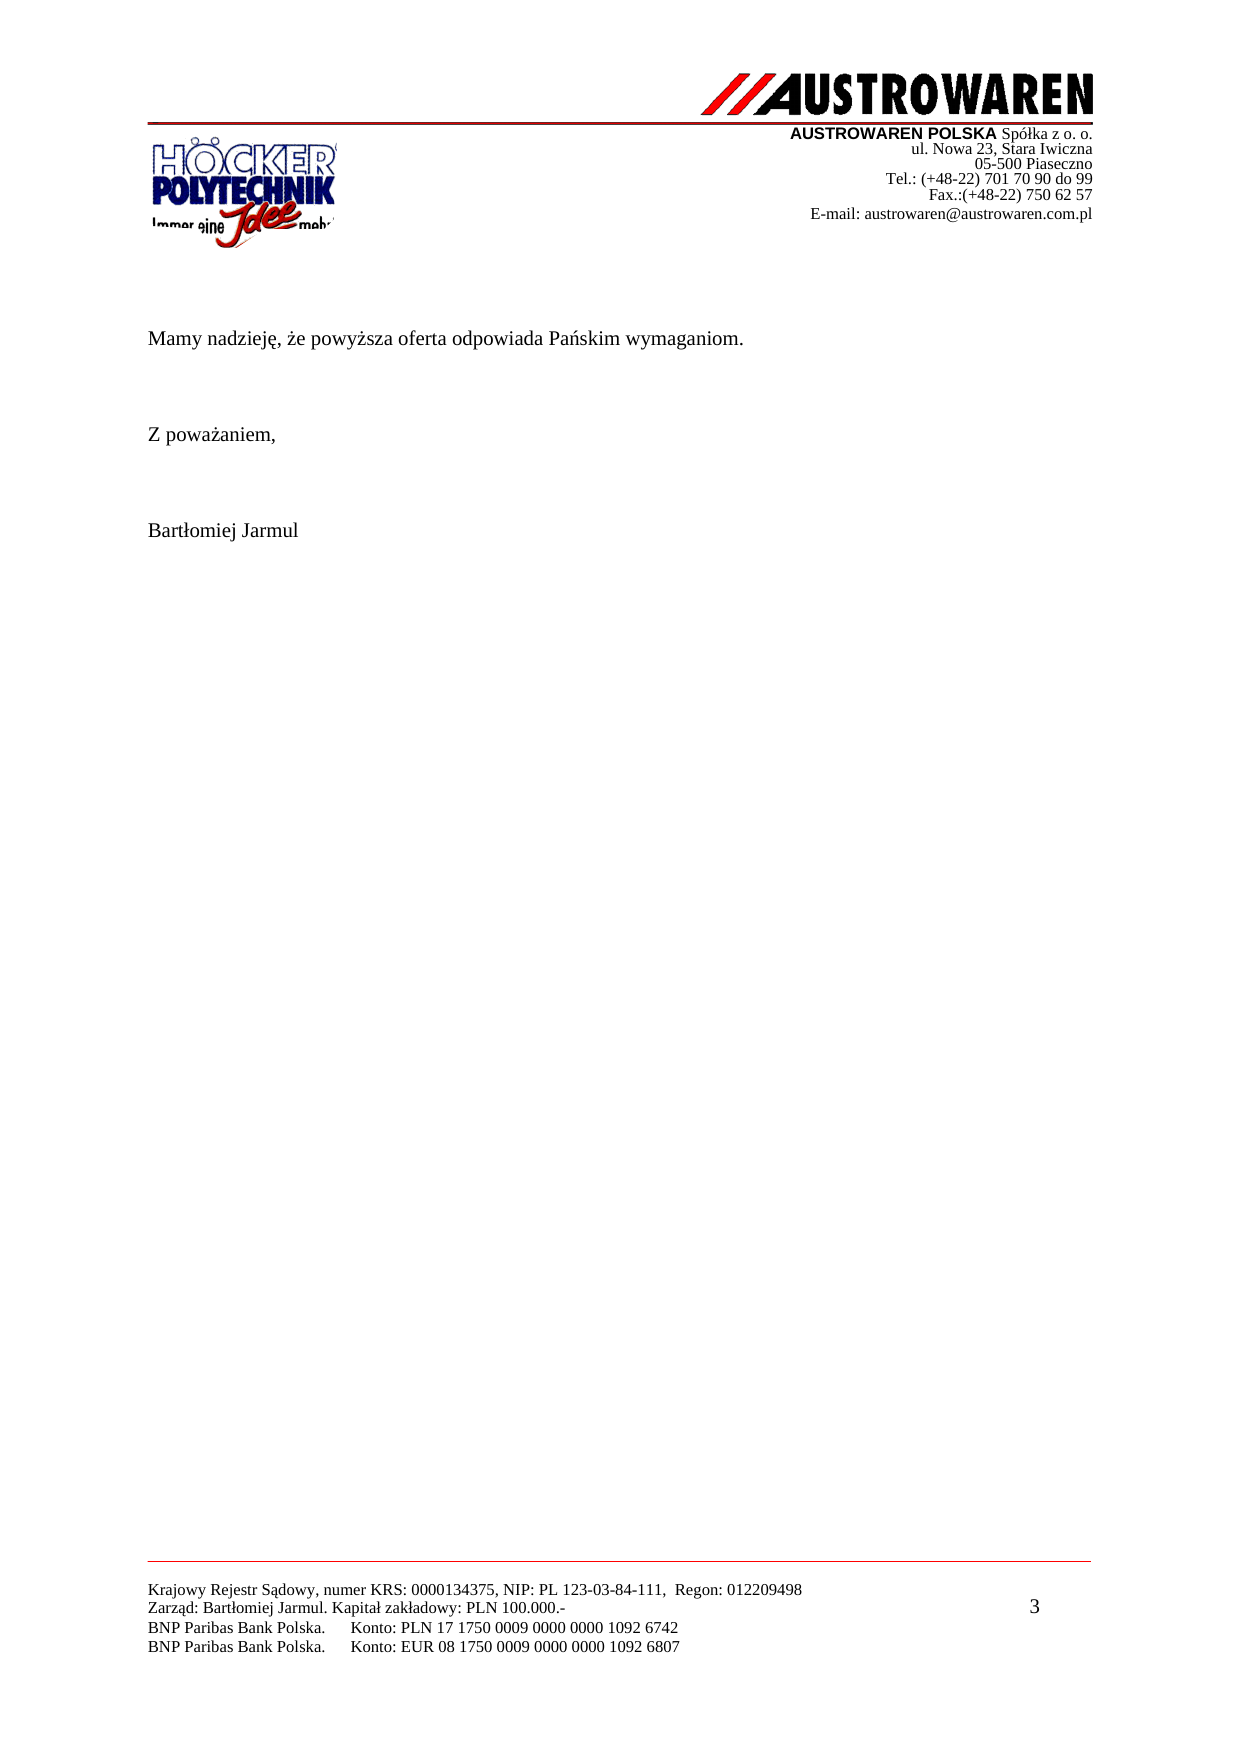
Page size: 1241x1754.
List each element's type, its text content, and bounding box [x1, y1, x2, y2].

text Bartłomiej Jarmul [148, 518, 1092, 542]
picture [150, 136, 337, 248]
text Z poważaniem, [148, 422, 1092, 446]
text Mamy nadzieję, że powyższa oferta odpowiada Pańskim wymaganiom. [148, 325, 1092, 349]
picture [147, 73, 1093, 127]
